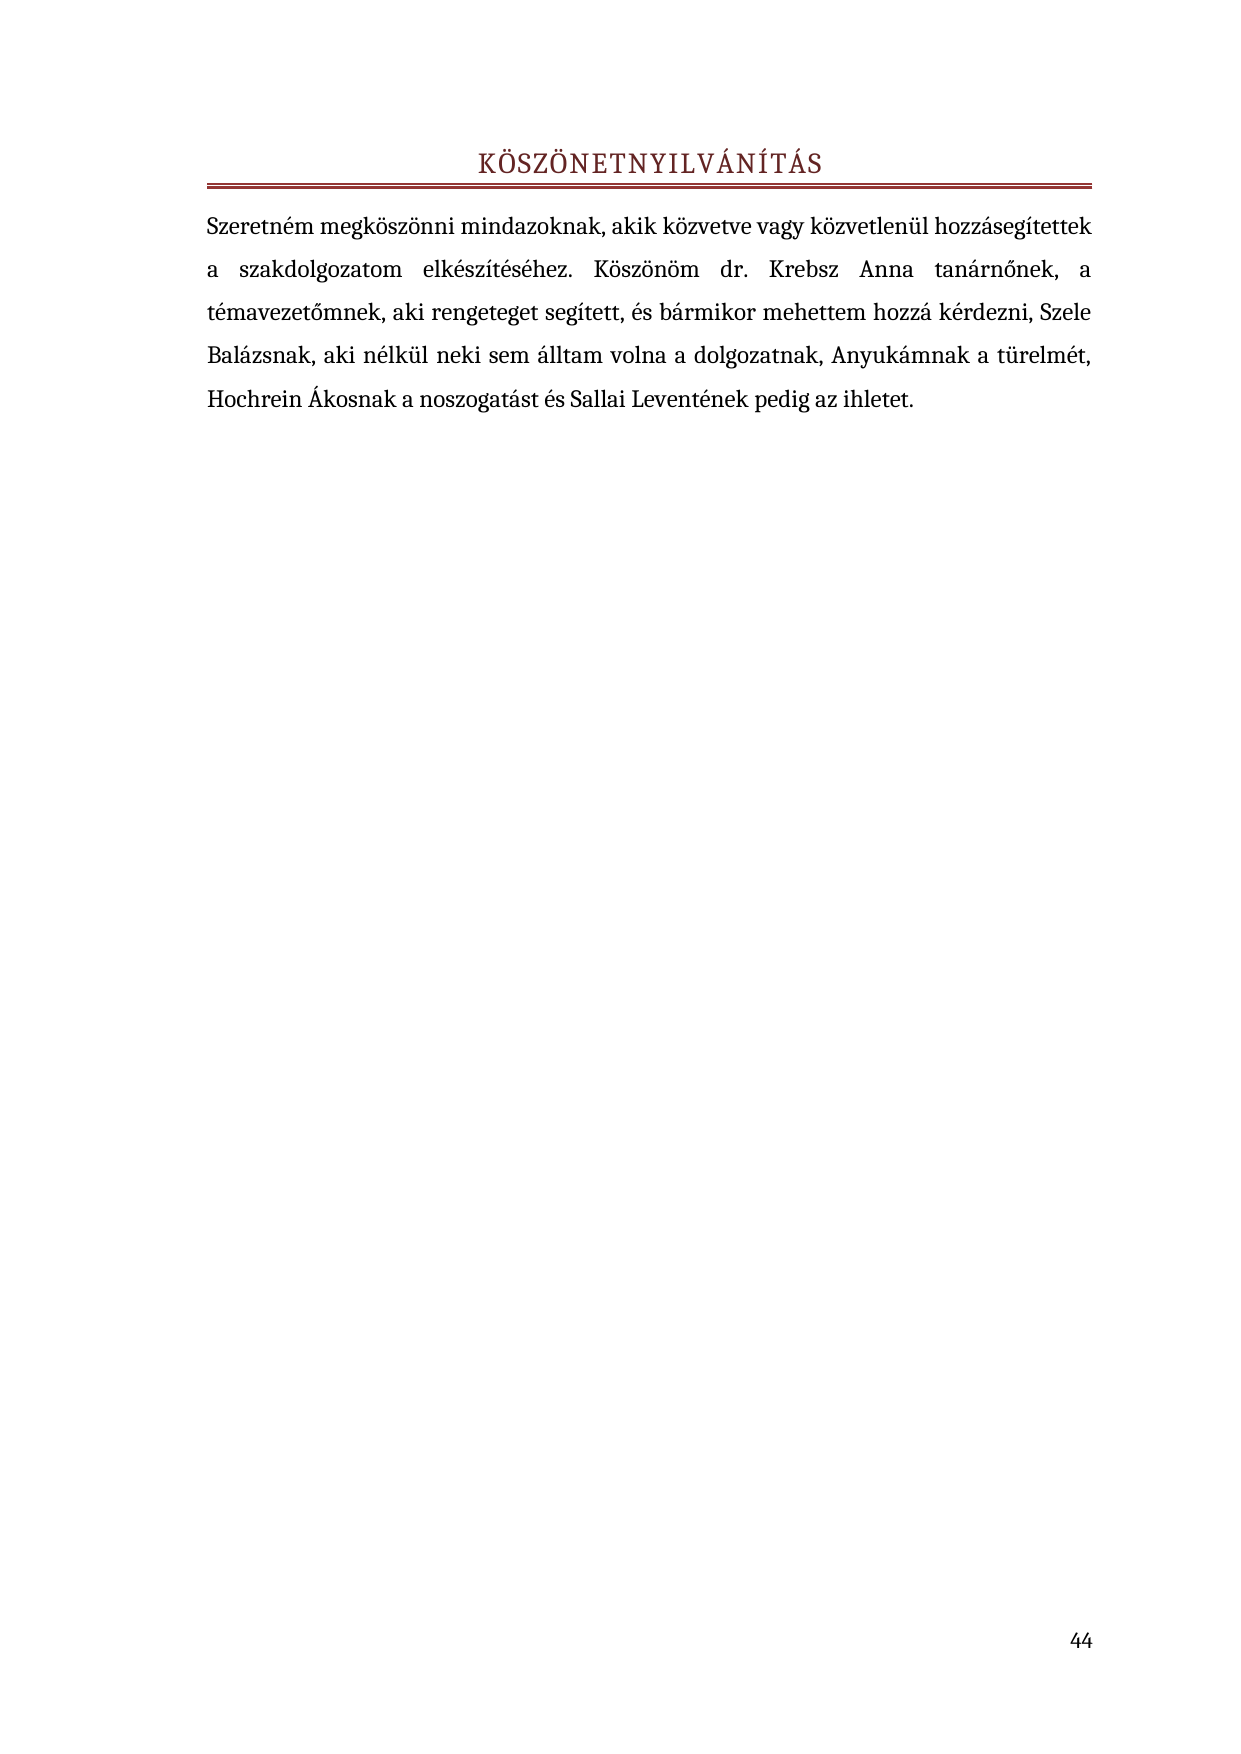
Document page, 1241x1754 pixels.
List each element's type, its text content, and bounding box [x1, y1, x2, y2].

subtitle Köszönetnyilvánítás [207, 148, 1092, 183]
text Szeretném megköszönni mindazoknak, akik közvetve vagy közvetlenül hozzásegítettek a szakdolgozatom elkészítéséhez. Köszönöm dr. Krebsz Anna tanárnőnek, a témavezetőmnek, aki rengeteget segített, és bármikor mehettem hozzá kérdezni, Szele Balázsnak, aki nélkül neki sem álltam volna a dolgozatnak, Anyukámnak a türelmét, Hochrein Ákosnak a noszogatást és Sallai Leventének pedig az ihletet. [207, 212, 1092, 413]
